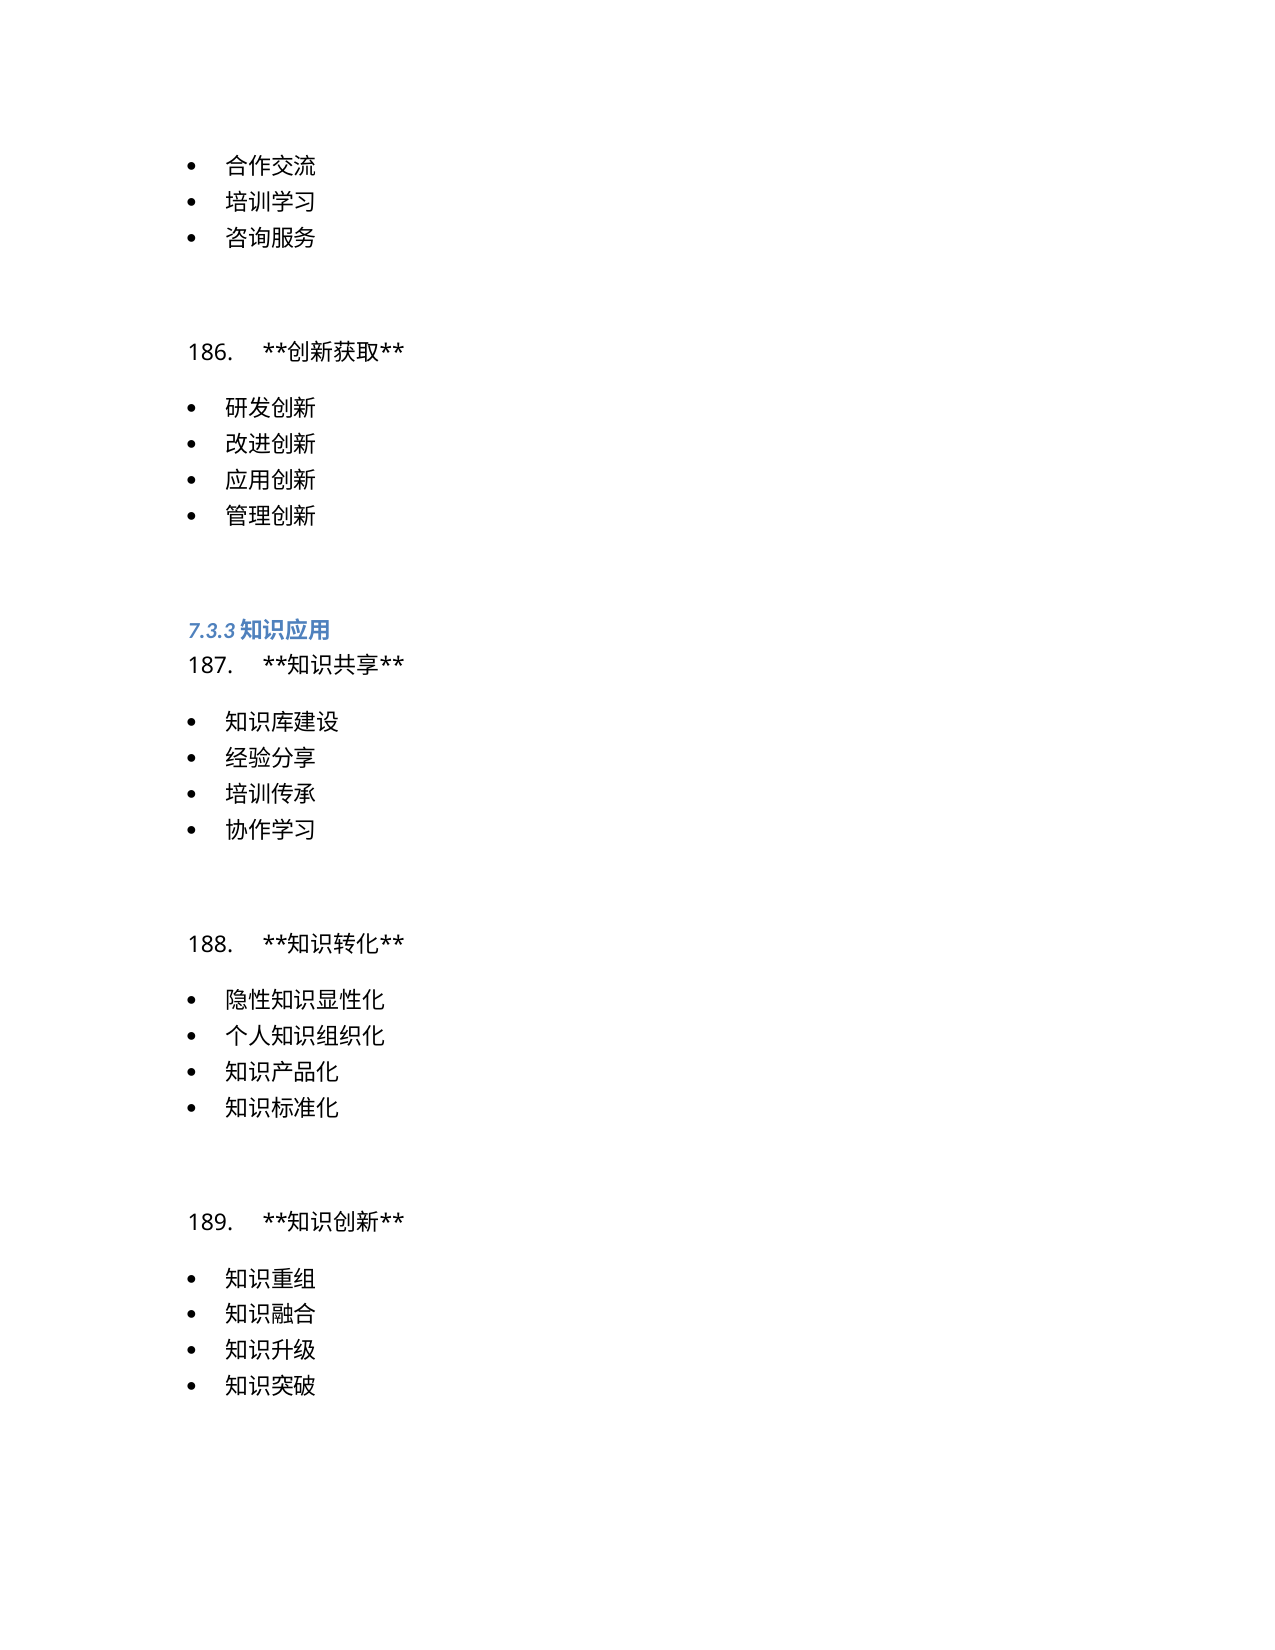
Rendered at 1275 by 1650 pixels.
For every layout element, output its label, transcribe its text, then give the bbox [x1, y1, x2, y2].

list 知识升级 [187, 1334, 1087, 1366]
list 隐性知识显性化 [187, 984, 1087, 1016]
list 应用创新 [187, 464, 1087, 495]
list 个人知识组织化 [187, 1020, 1087, 1052]
list 咨询服务 [187, 222, 1087, 253]
list **创新获取** [187, 335, 1087, 367]
list 知识重组 [187, 1262, 1087, 1294]
list 改进创新 [187, 428, 1087, 459]
list 知识产品化 [187, 1056, 1087, 1087]
list 协作学习 [187, 814, 1087, 845]
list **知识转化** [187, 928, 1087, 959]
list 知识标准化 [187, 1092, 1087, 1123]
list 研发创新 [187, 392, 1087, 423]
list 培训学习 [187, 186, 1087, 217]
list **知识共享** [187, 649, 1087, 681]
list 经验分享 [187, 742, 1087, 773]
list 合作交流 [187, 150, 1087, 181]
list **知识创新** [187, 1206, 1087, 1237]
list 管理创新 [187, 500, 1087, 531]
subtitle 7.3.3 知识应用 [187, 613, 1087, 645]
list 知识库建设 [187, 706, 1087, 737]
list 培训传承 [187, 778, 1087, 809]
list 知识融合 [187, 1298, 1087, 1330]
list 知识突破 [187, 1370, 1087, 1402]
